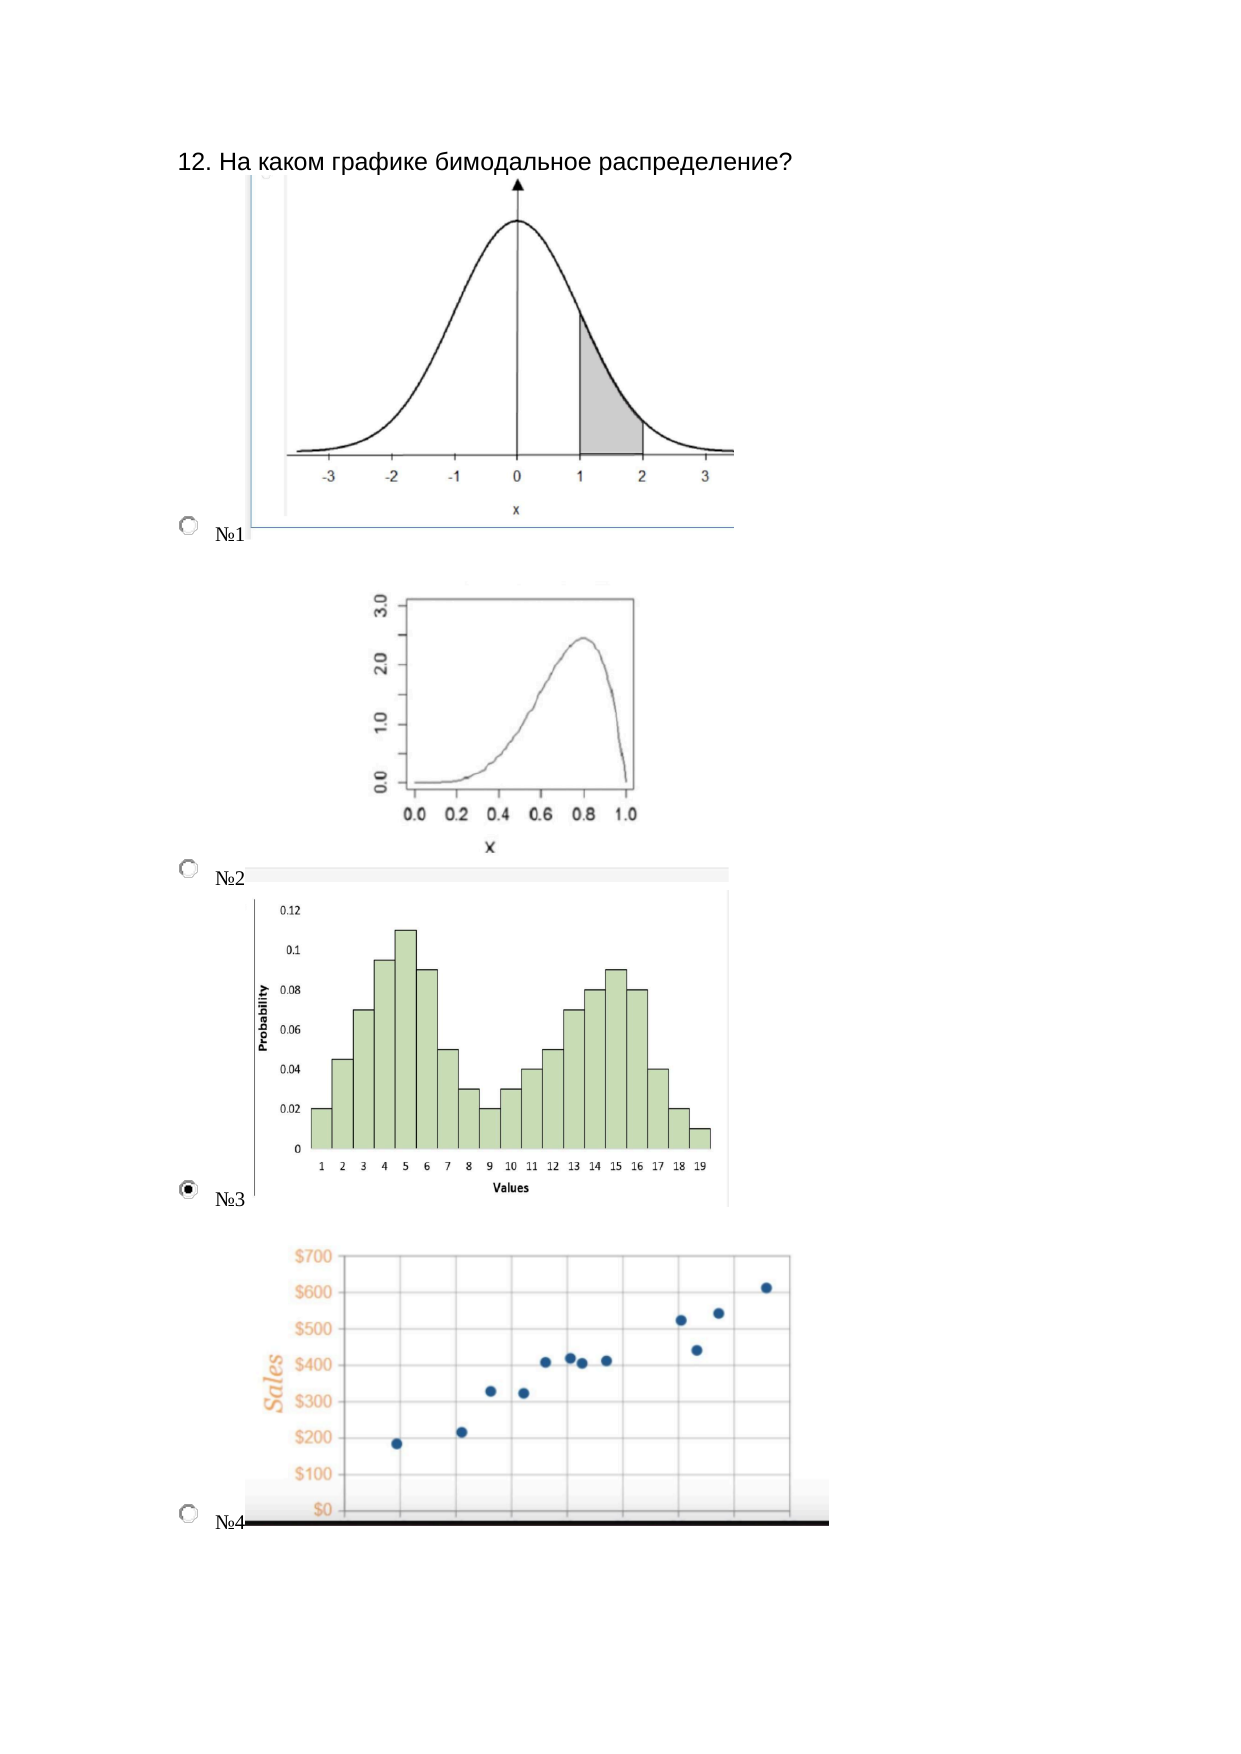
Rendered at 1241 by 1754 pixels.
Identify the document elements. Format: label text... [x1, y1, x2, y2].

picture [245, 890, 729, 1207]
picture [245, 175, 734, 542]
text 12. На каком графике бимодальное распределение? [177, 147, 1152, 176]
picture [245, 546, 729, 882]
picture [245, 1210, 829, 1526]
